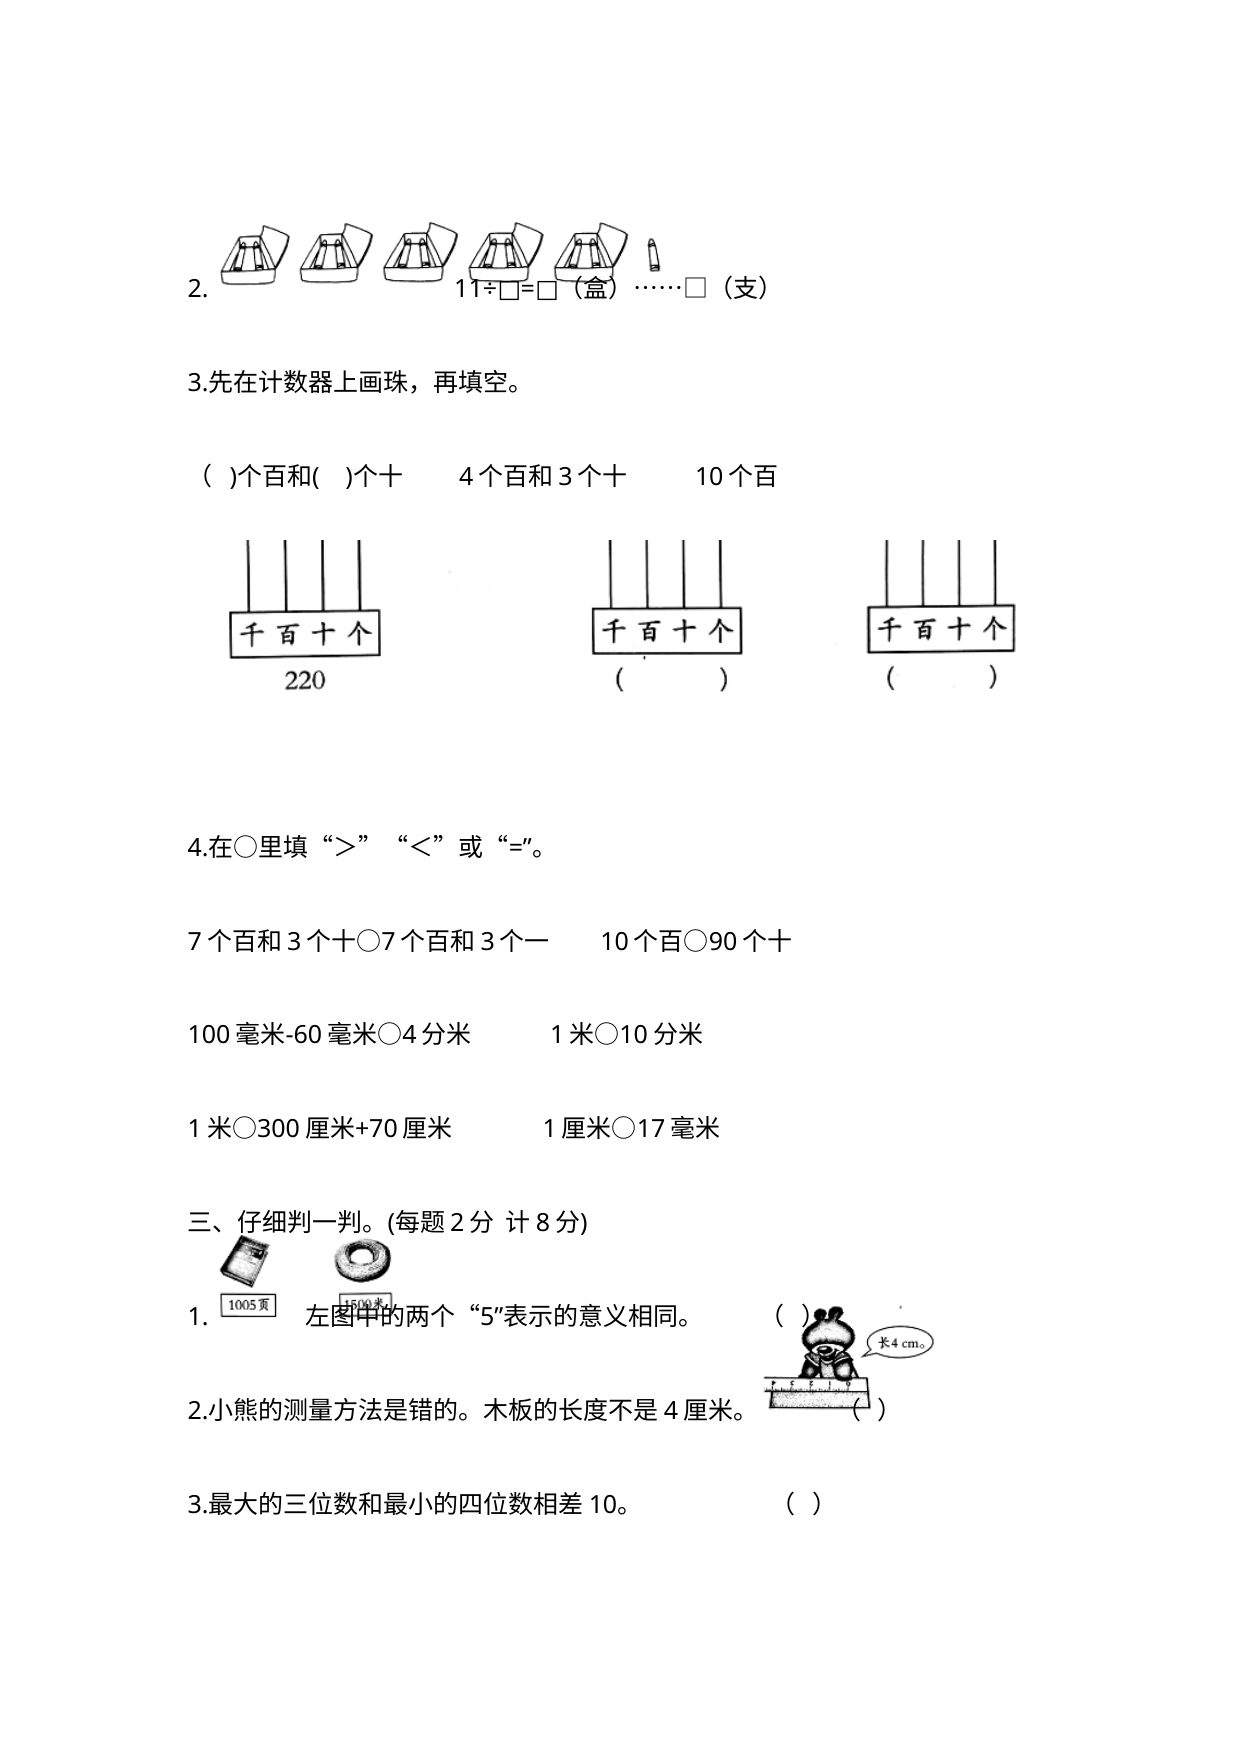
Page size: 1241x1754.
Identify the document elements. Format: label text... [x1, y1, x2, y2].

text 100毫米-60毫米○4分米 1米○10分米 [187, 1001, 1053, 1066]
text 3.最大的三位数和最小的四位数相差10。 （ ） [187, 1470, 1053, 1535]
text 1米○300厘米+70厘米 1厘米○17毫米 [187, 1094, 1053, 1159]
picture [217, 221, 669, 254]
text 3.先在计数器上画珠，再填空。 [187, 348, 1053, 413]
text 4.在○里填“＞”“＜”或“=”。 [187, 813, 1053, 878]
text 三、仔细判一判。(每题2分 计8分) [187, 1188, 1053, 1253]
text （ )个百和( )个十 4个百和3个十 10个百 [187, 442, 1053, 507]
picture [217, 1253, 396, 1282]
text 2.小熊的测量方法是错的。木板的长度不是4厘米。 （ ） [187, 1376, 1053, 1441]
picture [757, 1347, 937, 1376]
text 1. 左图中的两个“5”表示的意义相同。 （ ） [187, 1282, 1053, 1347]
picture [219, 540, 1021, 694]
text 7个百和3个十○7个百和3个一 10个百○90个十 [187, 907, 1053, 972]
text 2. 11÷□=□（盒）……□（支） [187, 254, 1053, 319]
